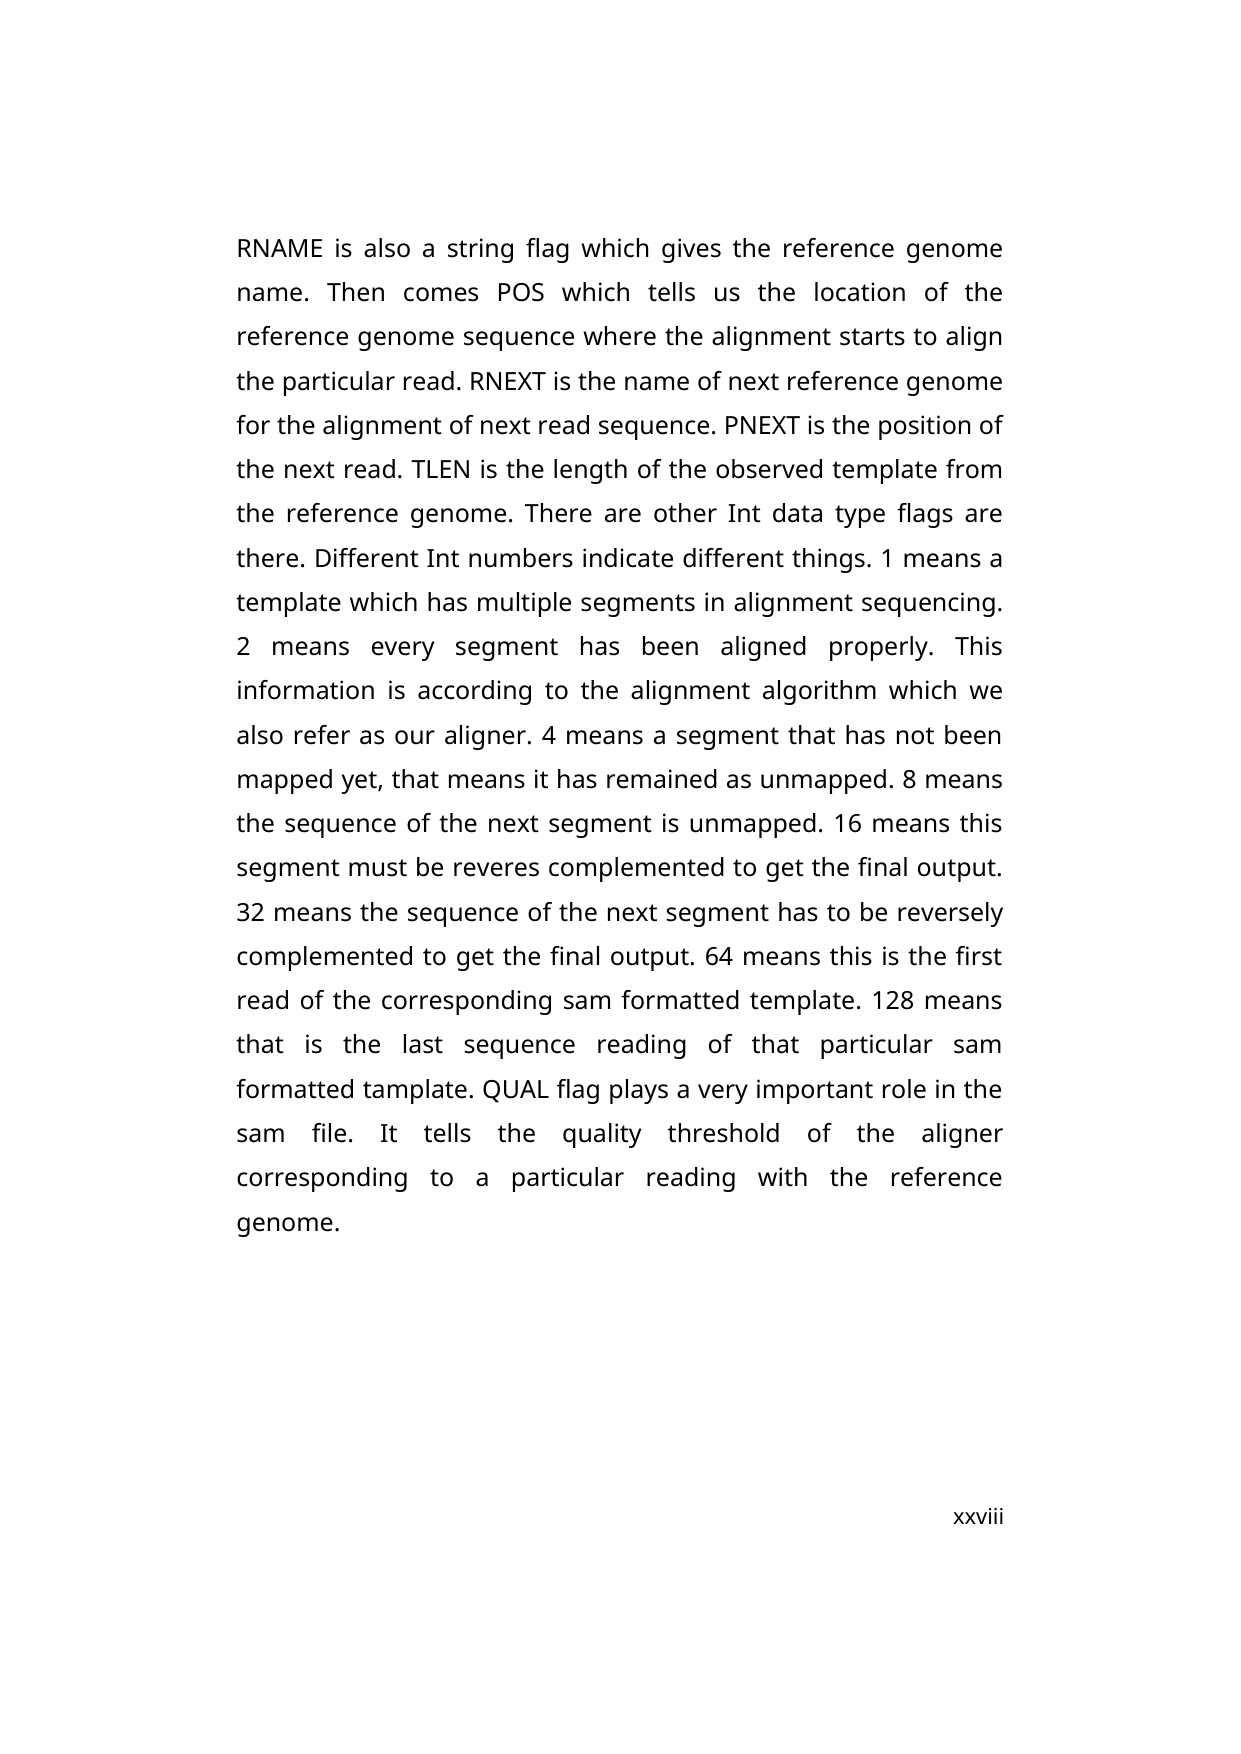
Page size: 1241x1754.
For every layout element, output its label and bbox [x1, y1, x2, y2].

text [236, 230, 1004, 1238]
